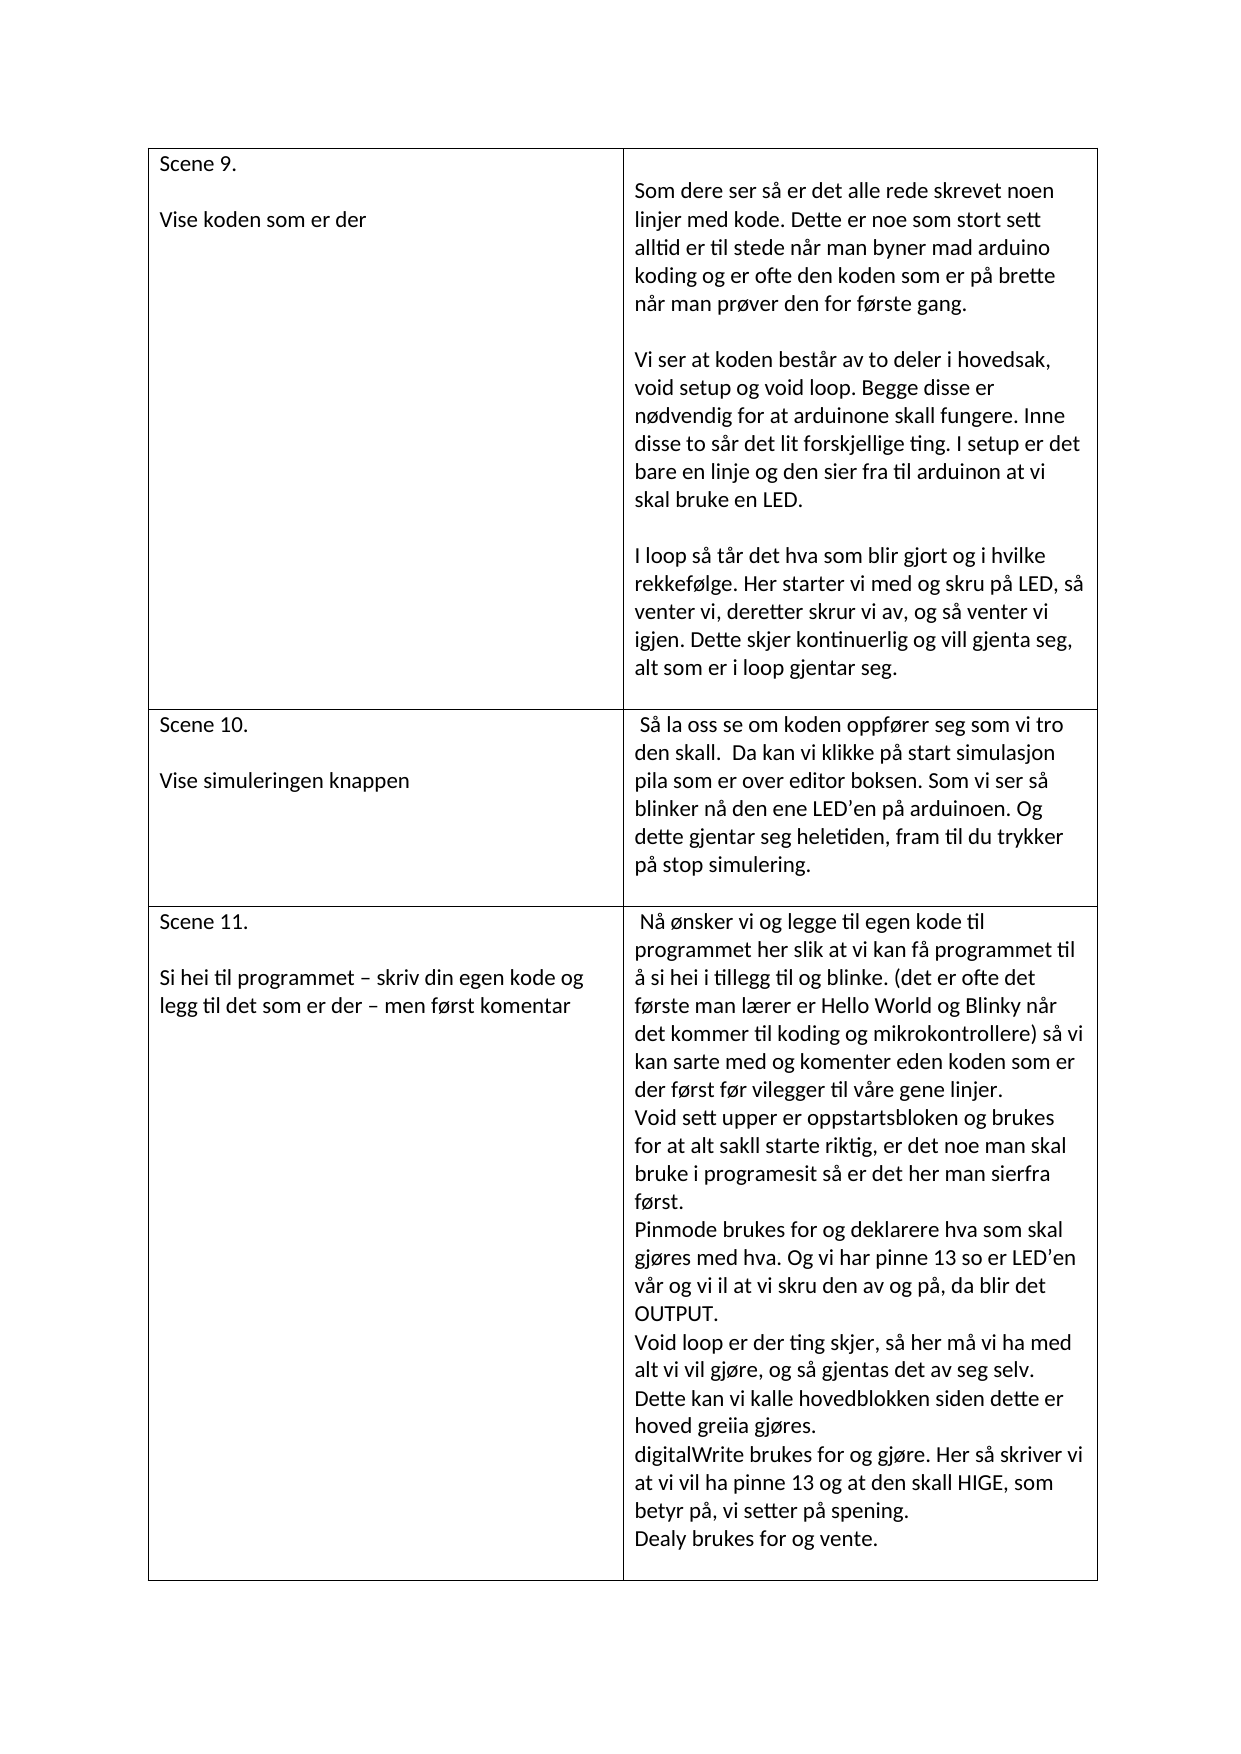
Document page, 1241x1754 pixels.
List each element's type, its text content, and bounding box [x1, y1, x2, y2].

table_cell Så la oss se om koden oppfører seg som vi tro den skall. Da kan vi klikke på start simulasjon pila som er over editor boksen. Som vi ser så blinker nå den ene LED’en på arduinoen. Og dette gjentar seg heletiden, fram til du trykker på stop simulering. [624, 710, 1097, 906]
table_cell Scene 9. Vise koden som er der [149, 149, 623, 709]
table_cell Scene 11. Si hei til programmet – skriv din egen kode og legg til det som er der – men først komentar [149, 907, 623, 1580]
table_cell Som dere ser så er det alle rede skrevet noen linjer med kode. Dette er noe som stort sett alltid er til stede når man byner mad arduino koding og er ofte den koden som er på brette når man prøver den for første gang. Vi ser at koden består av to deler i hovedsak, void setup og void loop. Begge disse er nødvendig for at arduinone skall fungere. Inne disse to sår det lit forskjellige ting. I setup er det bare en linje og den sier fra til arduinon at vi skal bruke en LED. I loop så tår det hva som blir gjort og i hvilke rekkefølge. Her starter vi med og skru på LED, så venter vi, deretter skrur vi av, og så venter vi igjen. Dette skjer kontinuerlig og vill gjenta seg, alt som er i loop gjentar seg. [624, 149, 1097, 709]
table_cell Scene 10. Vise simuleringen knappen [149, 710, 623, 906]
table_cell Nå ønsker vi og legge til egen kode til programmet her slik at vi kan få programmet til å si hei i tillegg til og blinke. (det er ofte det første man lærer er Hello World og Blinky når det kommer til koding og mikrokontrollere) så vi kan sarte med og komenter eden koden som er der først før vilegger til våre gene linjer. Void sett upper er oppstartsbloken og brukes for at alt sakll starte riktig, er det noe man skal bruke i programesit så er det her man sierfra først. Pinmode brukes for og deklarere hva som skal gjøres med hva. Og vi har pinne 13 so er LED’en vår og vi il at vi skru den av og på, da blir det OUTPUT. Void loop er der ting skjer, så her må vi ha med alt vi vil gjøre, og så gjentas det av seg selv. Dette kan vi kalle hovedblokken siden dette er hoved greiia gjøres. digitalWrite brukes for og gjøre. Her så skriver vi at vi vil ha pinne 13 og at den skall HIGE, som betyr på, vi setter på spening. Dealy brukes for og vente. [624, 907, 1097, 1580]
